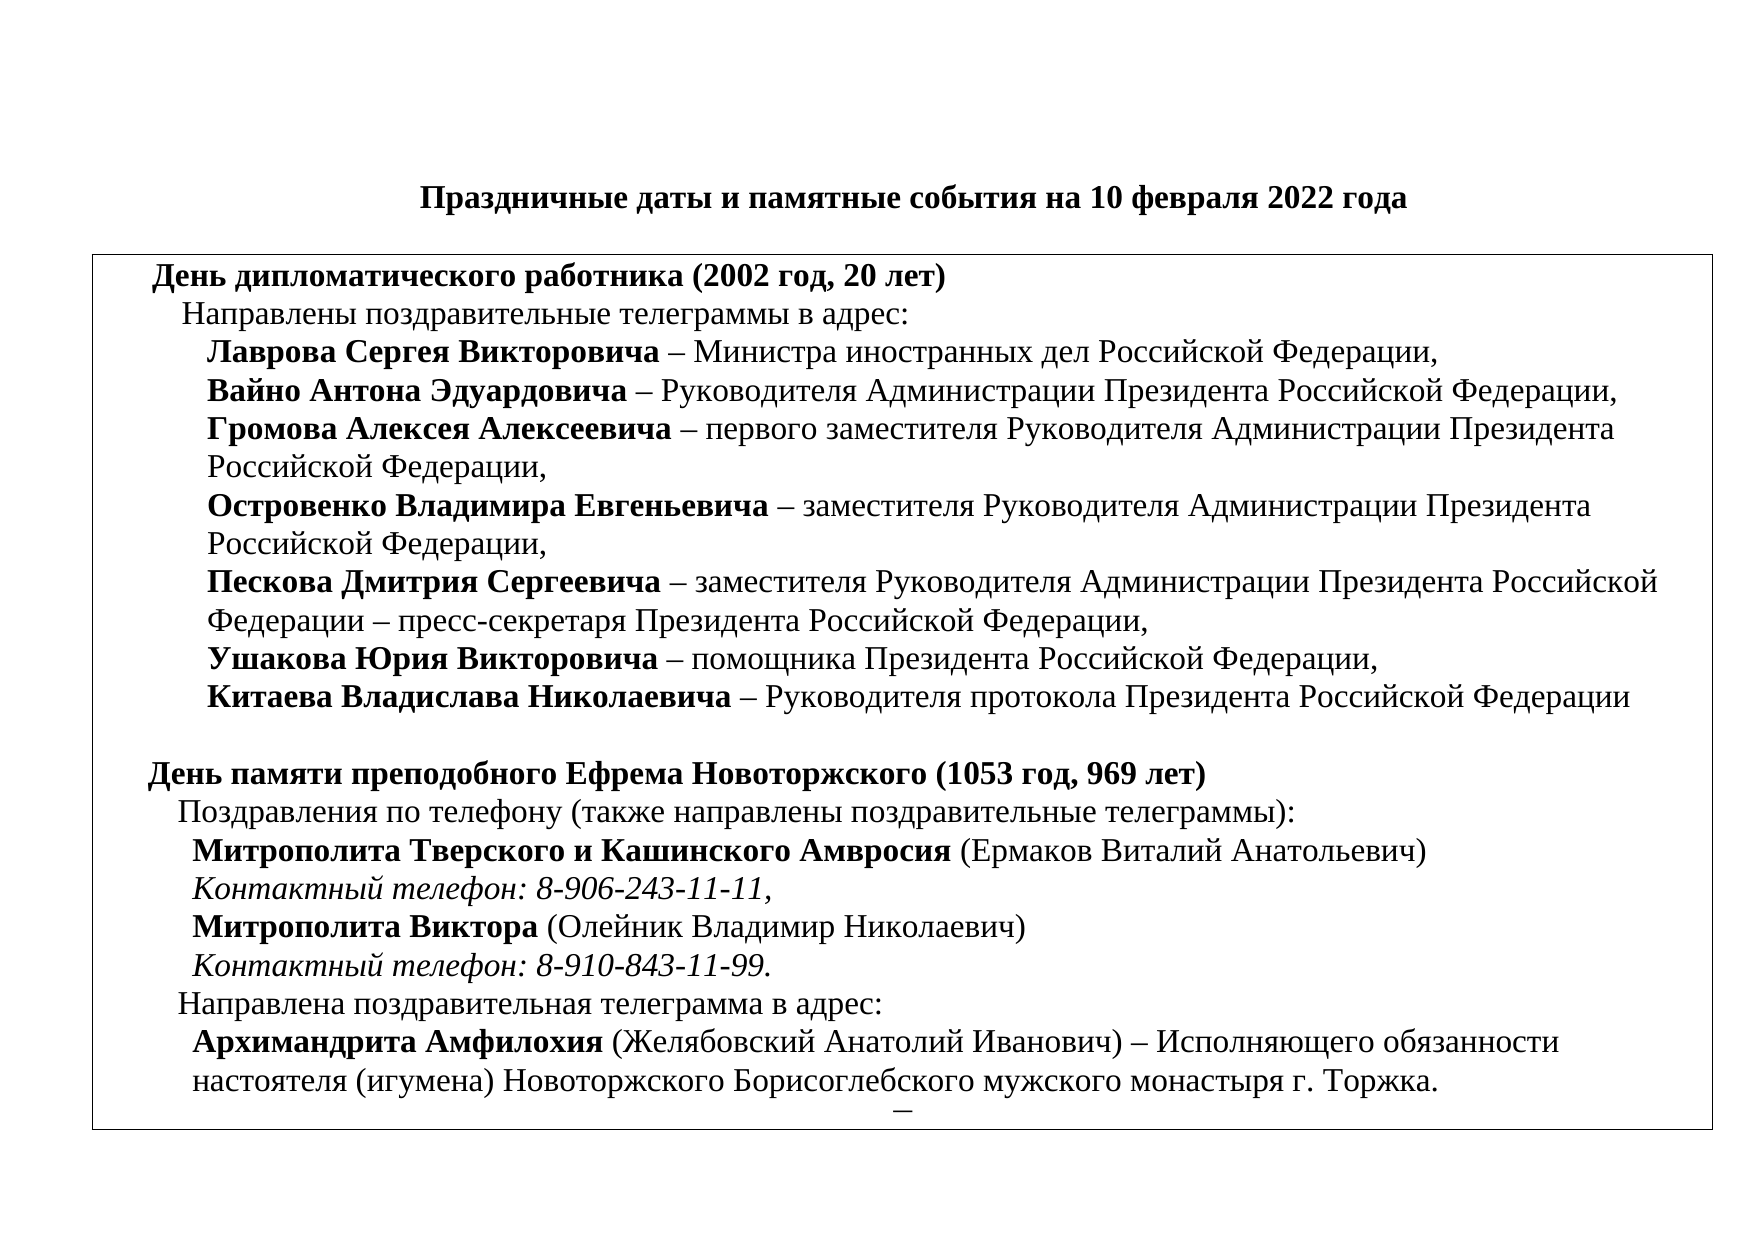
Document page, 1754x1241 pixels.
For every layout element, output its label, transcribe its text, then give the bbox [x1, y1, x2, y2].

text Праздничные даты и памятные события на 10 февраля 2022 года [103, 177, 1724, 216]
table_header День дипломатического работника (2002 год, 20 лет) Направлены поздравительные телеграммы в адрес: Лаврова Сергея Викторовича – Министра иностранных дел Российской Федерации, Вайно Антона Эдуардовича – Руководителя Администрации Президента Российской Федерации, Громова Алексея Алексеевича – первого заместителя Руководителя Администрации Президента Российской Федерации, Островенко Владимира Евгеньевича – заместителя Руководителя Администрации Президента Российской Федерации, Пескова Дмитрия Сергеевича – заместителя Руководителя Администрации Президента Российской Федерации – пресс-секретаря Президента Российской Федерации, Ушакова Юрия Викторовича – помощника Президента Российской Федерации, Китаева Владислава Николаевича – Руководителя протокола Президента Российской Федерации День памяти преподобного Ефрема Новоторжского (1053 год, 969 лет) Поздравления по телефону (также направлены поздравительные телеграммы): Митрополита Тверского и Кашинского Амвросия (Ермаков Виталий Анатольевич) Контактный телефон: 8-906-243-11-11, Митрополита Виктора (Олейник Владимир Николаевич) Контактный телефон: 8-910-843-11-99. Направлена поздравительная телеграмма в адрес: Архимандрита Амфилохия (Желябовский Анатолий Иванович) – Исполняющего обязанности настоятеля (игумена) Новоторжского Борисоглебского мужского монастыря г. Торжка. [93, 255, 1712, 1128]
